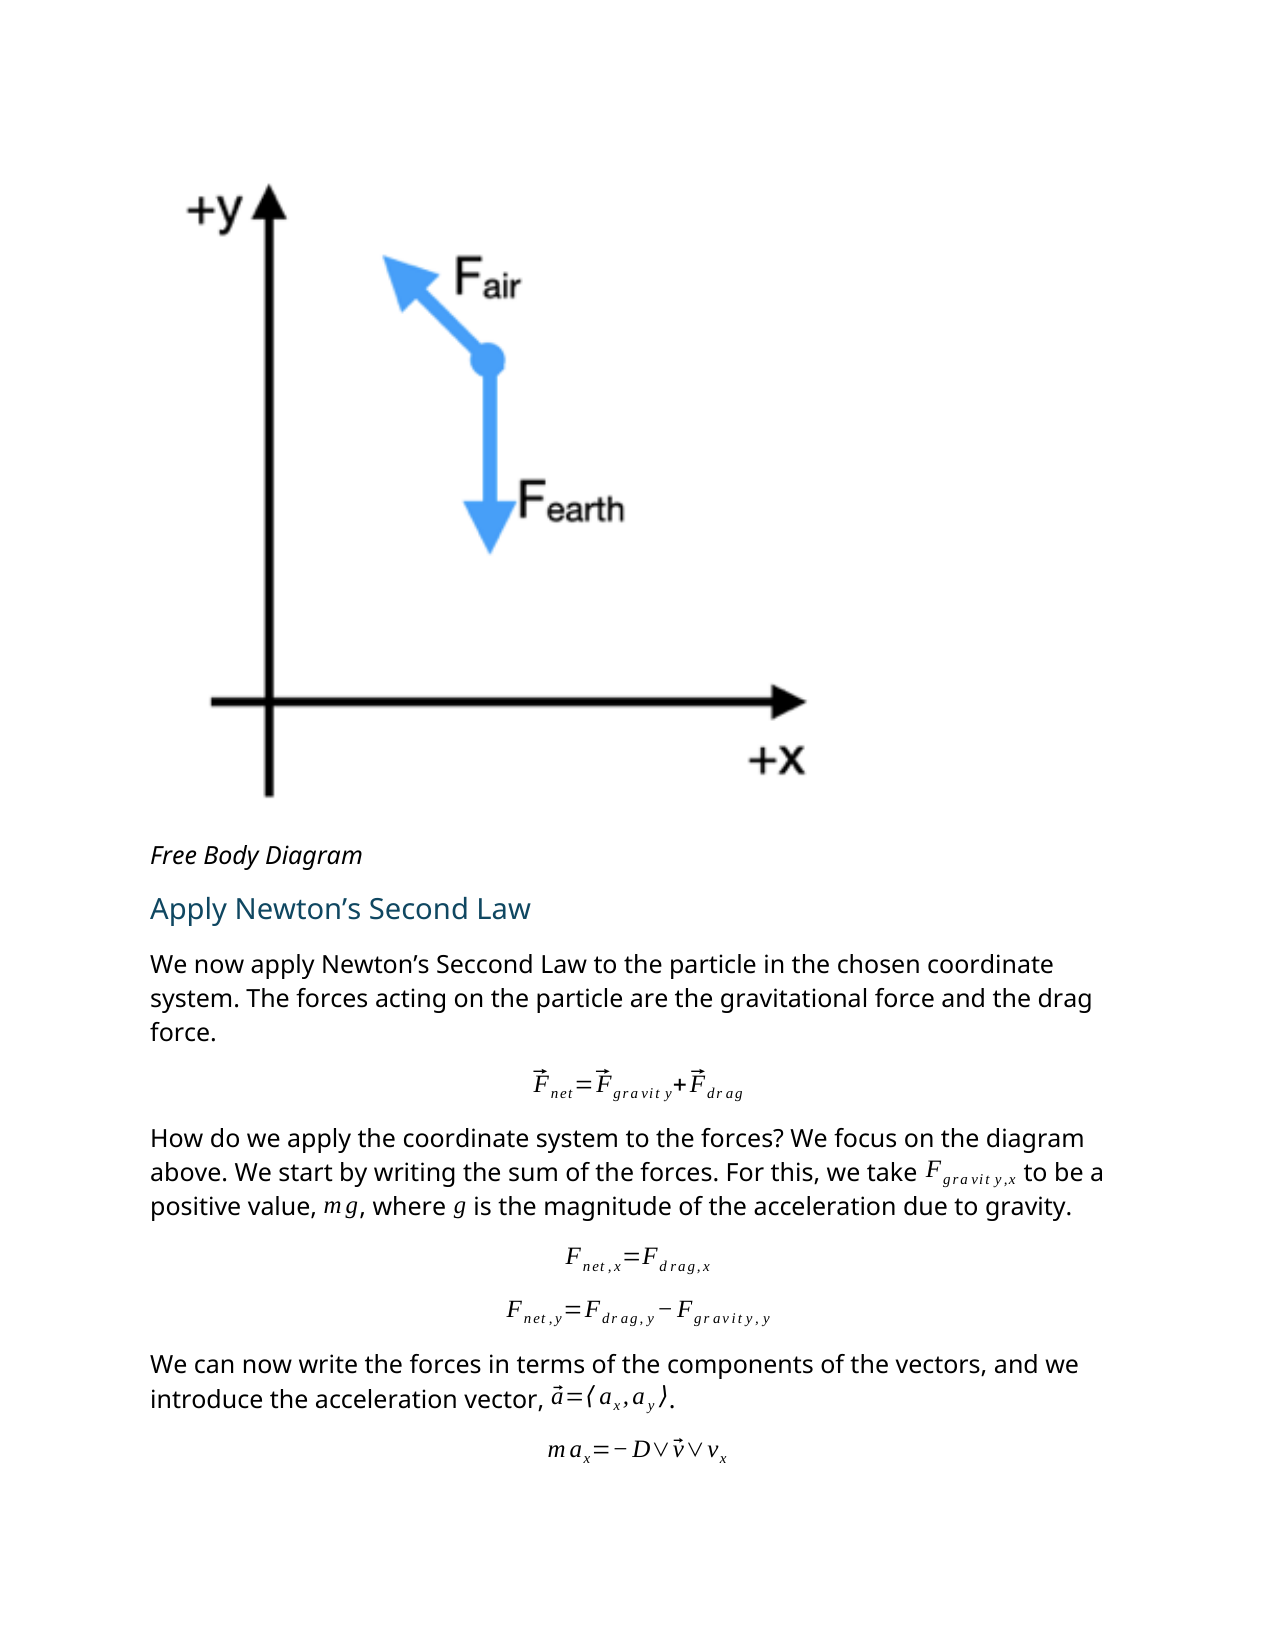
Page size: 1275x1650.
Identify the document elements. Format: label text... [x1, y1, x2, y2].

subtitle Apply Newton’s Second Law [150, 888, 1125, 928]
picture [168, 150, 832, 817]
text We now apply Newton’s Seccond Law to the particle in the chosen coordinate system. The forces acting on the particle are the gravitational force and the drag force. [150, 947, 1125, 1049]
text Free Body Diagram [150, 837, 1125, 872]
text We can now write the forces in terms of the components of the vectors, and we introduce the acceleration vector, . [150, 1347, 1125, 1415]
text How do we apply the coordinate system to the forces? We focus on the diagram above. We start by writing the sum of the forces. For this, we take to be a positive value, , where is the magnitude of the acceleration due to gravity. [150, 1121, 1125, 1223]
